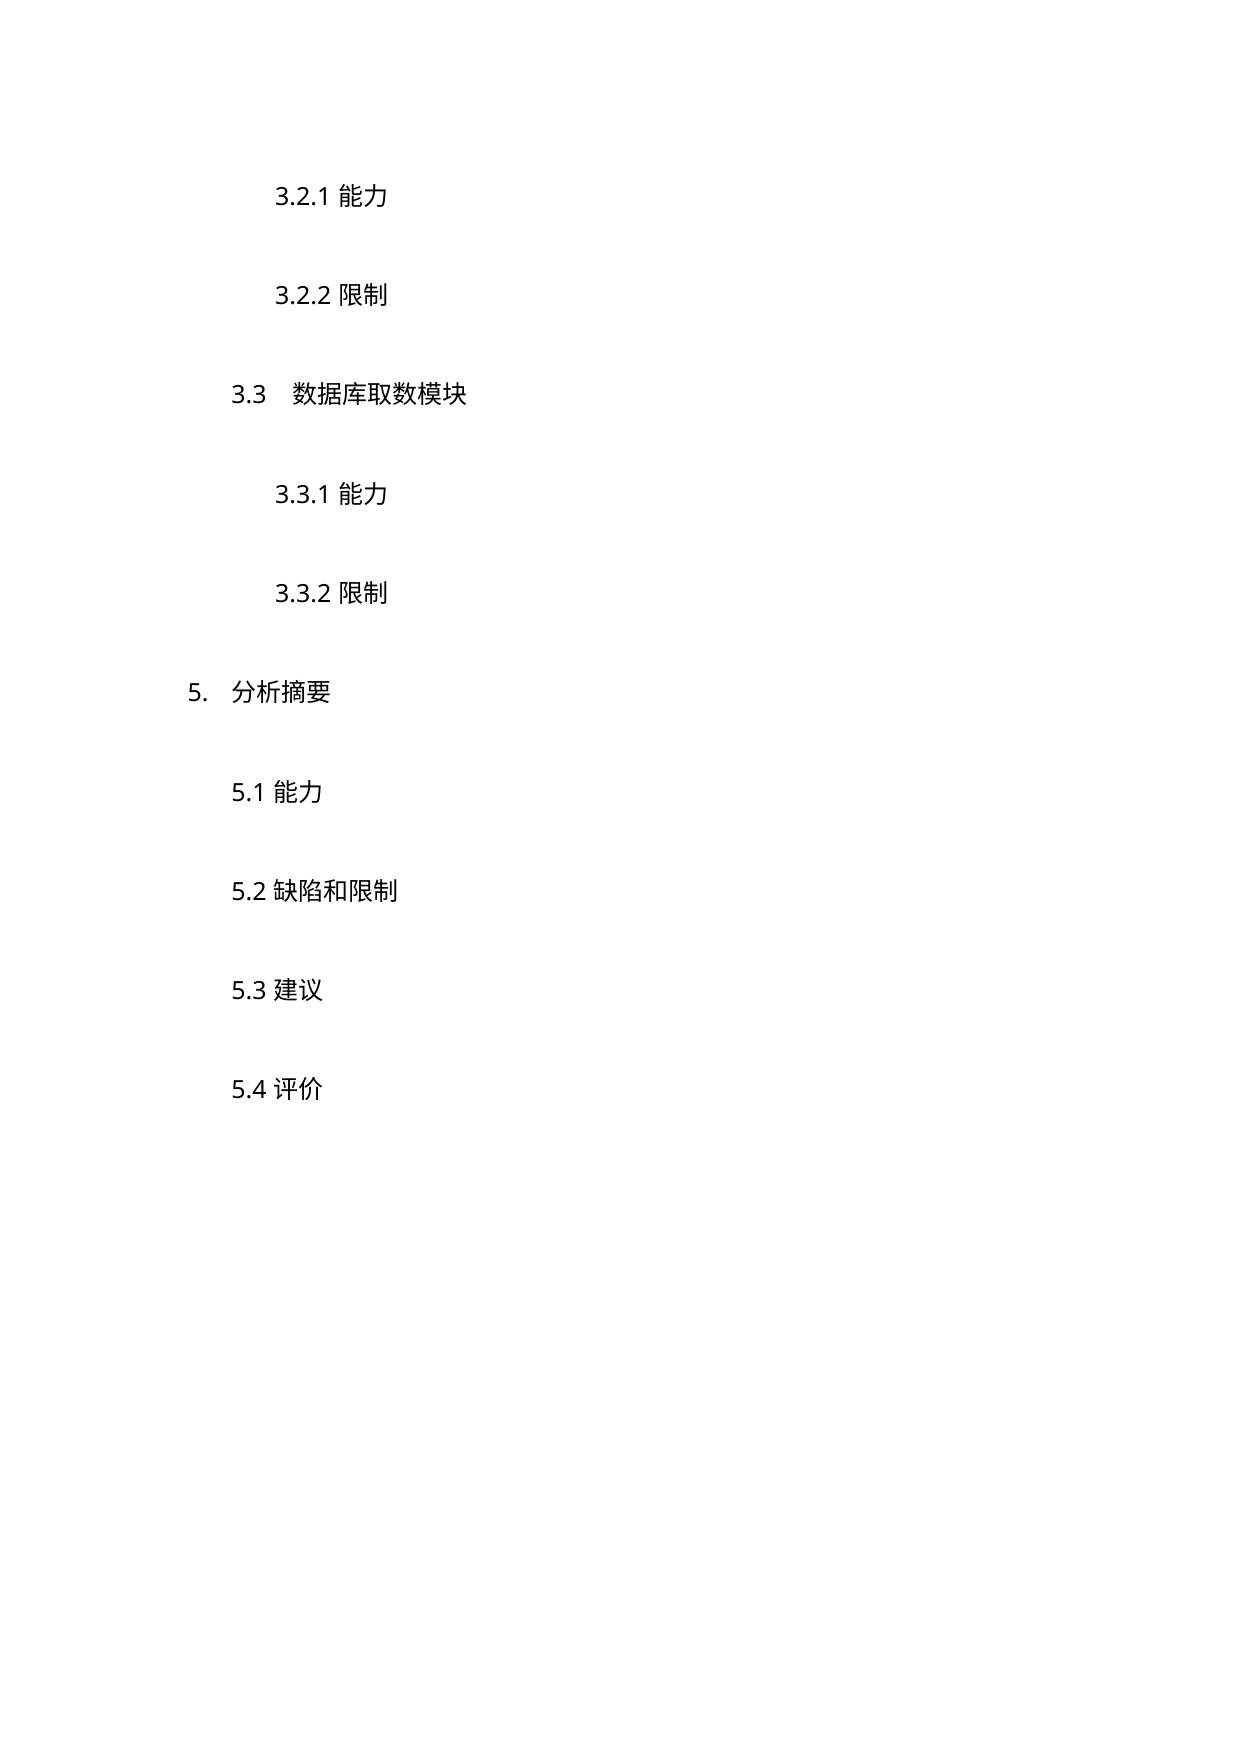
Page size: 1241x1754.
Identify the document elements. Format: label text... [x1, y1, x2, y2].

text 5. 分析摘要 [187, 658, 1053, 723]
text 3.3 数据库取数模块 [187, 361, 1053, 426]
text 3.3.2 限制 [187, 559, 1053, 624]
text 3.2.1 能力 [187, 162, 1053, 227]
text 3.3.1 能力 [187, 460, 1053, 525]
text 5.4 评价 [187, 1055, 1053, 1120]
text 3.2.2 限制 [187, 261, 1053, 326]
text 5.3 建议 [187, 956, 1053, 1021]
text 5.1 能力 [187, 758, 1053, 823]
text 5.2 缺陷和限制 [187, 857, 1053, 922]
